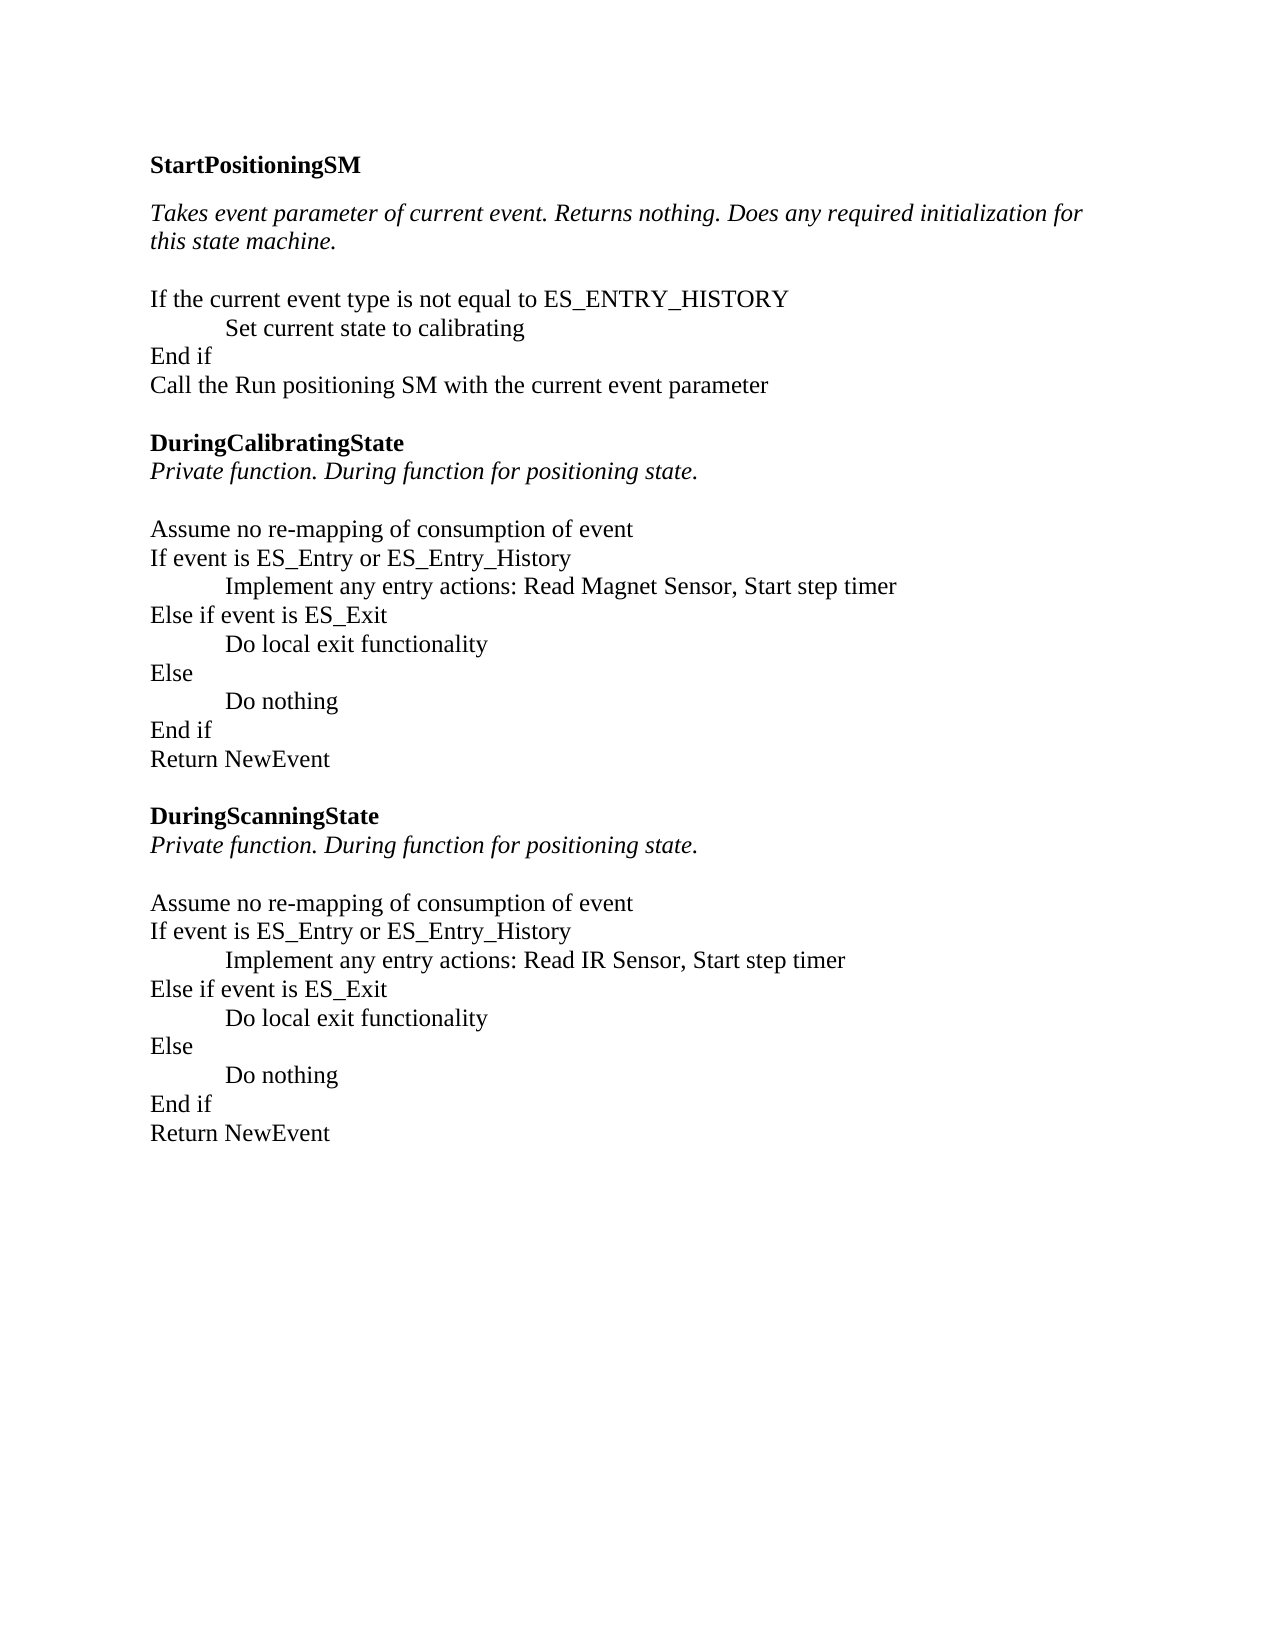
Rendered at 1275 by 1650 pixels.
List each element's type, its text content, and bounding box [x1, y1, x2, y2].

text Do local exit functionality [150, 1003, 1125, 1031]
text End if [150, 341, 1125, 370]
text Else if event is ES_Exit [150, 600, 1125, 629]
text Else [150, 1031, 1125, 1060]
text Do nothing [150, 686, 1125, 715]
text Private function. During function for positioning state. [150, 830, 1125, 859]
text End if [150, 1089, 1125, 1118]
text Call the Run positioning SM with the current event parameter [150, 370, 1125, 399]
text Return NewEvent [150, 1118, 1125, 1146]
text End if [150, 715, 1125, 744]
text Takes event parameter of current event. Returns nothing. Does any required initialization for this state machine. [150, 198, 1125, 255]
text DuringCalibratingState [150, 428, 1125, 456]
text Do local exit functionality [150, 629, 1125, 658]
text Private function. During function for positioning state. [150, 456, 1125, 485]
text Implement any entry actions: Read IR Sensor, Start step timer [150, 945, 1125, 974]
text Do nothing [150, 1060, 1125, 1089]
text Else [150, 658, 1125, 686]
text If event is ES_Entry or ES_Entry_History [150, 543, 1125, 571]
text If the current event type is not equal to ES_ENTRY_HISTORY [150, 284, 1125, 313]
text If event is ES_Entry or ES_Entry_History [150, 916, 1125, 945]
text Else if event is ES_Exit [150, 974, 1125, 1003]
text Implement any entry actions: Read Magnet Sensor, Start step timer [150, 571, 1125, 600]
text Return NewEvent [150, 744, 1125, 773]
text DuringScanningState [150, 801, 1125, 830]
text Set current state to calibrating [150, 313, 1125, 341]
text Assume no re-mapping of consumption of event [150, 888, 1125, 916]
text Assume no re-mapping of consumption of event [150, 514, 1125, 543]
text StartPositioningSM [150, 150, 1125, 179]
